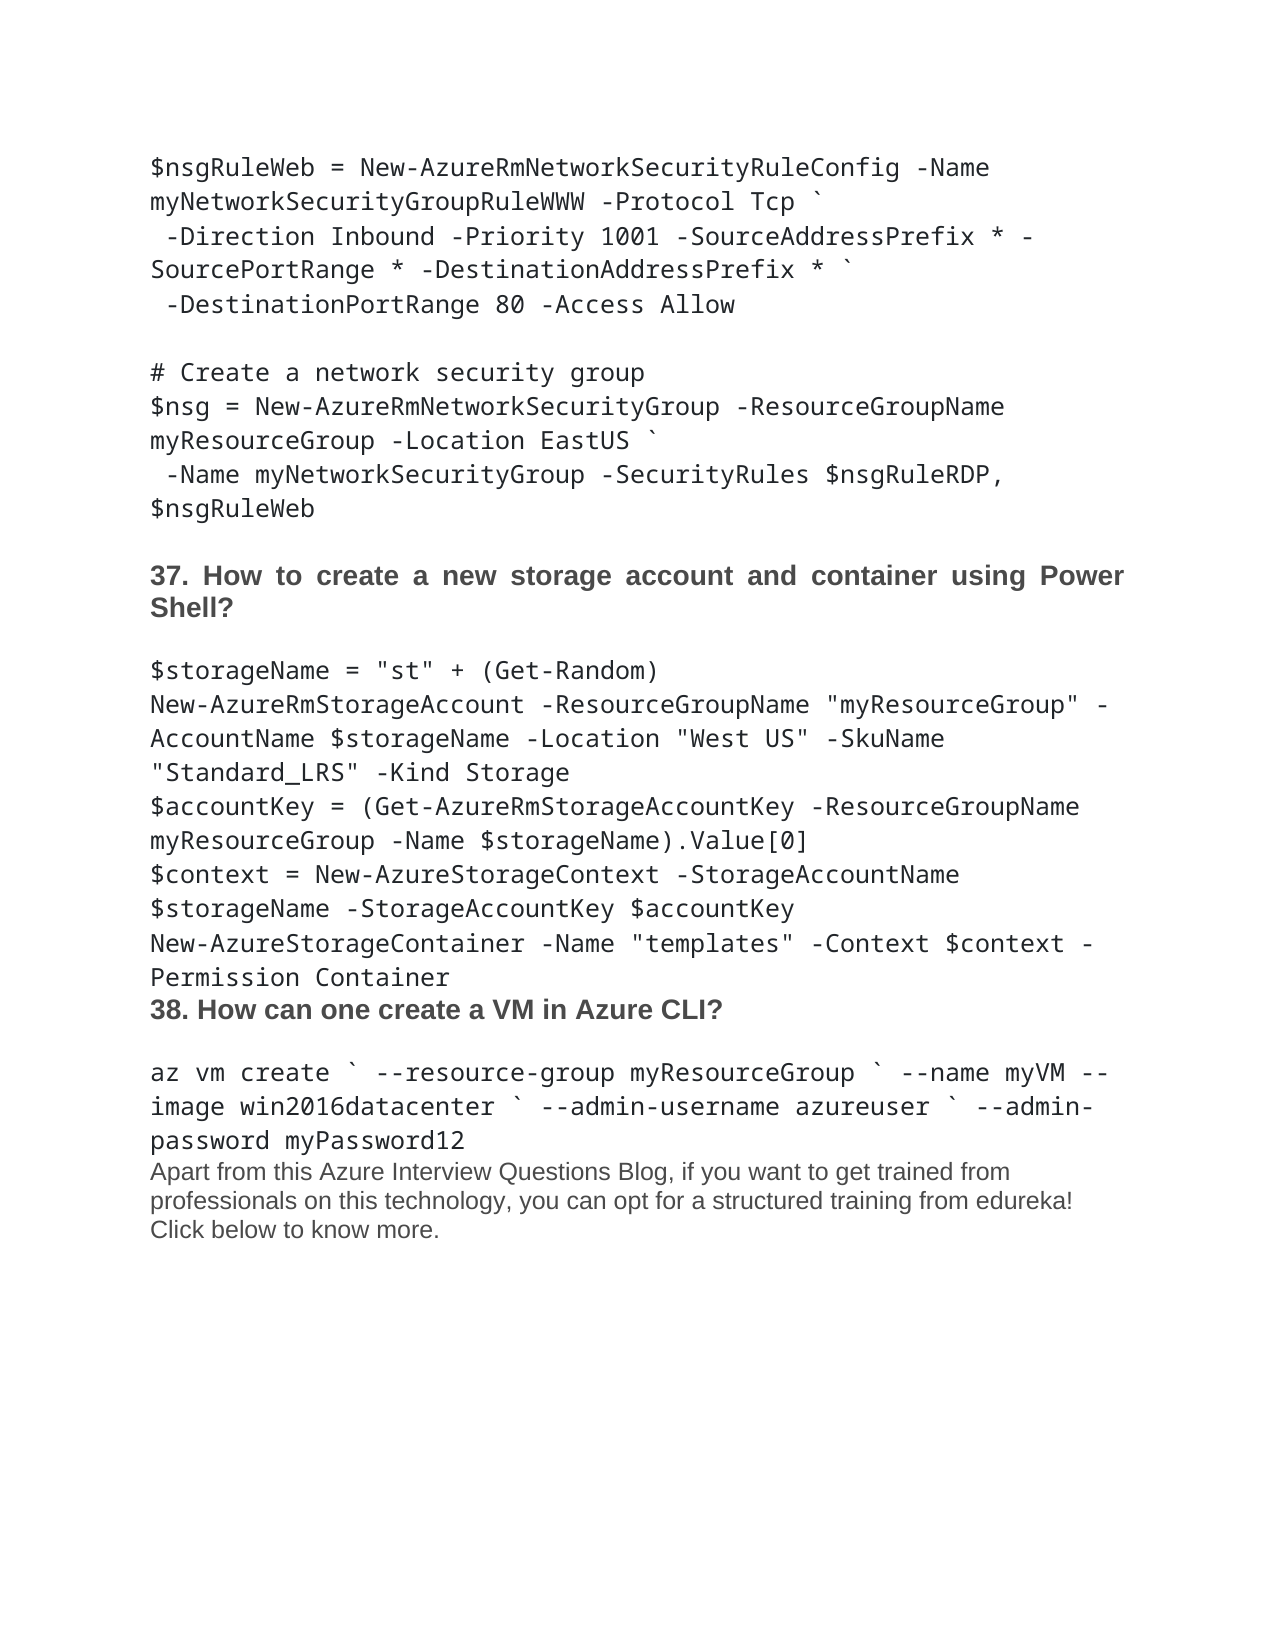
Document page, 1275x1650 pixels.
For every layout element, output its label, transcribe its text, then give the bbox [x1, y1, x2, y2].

text New-AzureStorageContainer -Name "templates" -Context $context -Permission Container [150, 925, 1125, 993]
text Apart from this Azure Interview Questions Blog, if you want to get trained from professionals on this technology, you can opt for a structured training from edureka! Click below to know more. [150, 1157, 1125, 1271]
text 37. How to create a new storage account and container using Power Shell? [150, 559, 1125, 623]
text $accountKey = (Get-AzureRmStorageAccountKey -ResourceGroupName myResourceGroup -Name $storageName).Value[0] [150, 789, 1125, 857]
text $context = New-AzureStorageContext -StorageAccountName $storageName -StorageAccountKey $accountKey [150, 857, 1125, 925]
text 38. How can one create a VM in Azure CLI? [150, 993, 1125, 1026]
text New-AzureRmStorageAccount -ResourceGroupName "myResourceGroup" -AccountName $storageName -Location "West US" -SkuName "Standard_LRS" -Kind Storage [150, 687, 1125, 789]
text $nsgRuleWeb = New-AzureRmNetworkSecurityRuleConfig -Name myNetworkSecurityGroupRuleWWW -Protocol Tcp ` [150, 150, 1125, 218]
text -Direction Inbound -Priority 1001 -SourceAddressPrefix * -SourcePortRange * -DestinationAddressPrefix * ` [150, 218, 1125, 286]
text -Name myNetworkSecurityGroup -SecurityRules $nsgRuleRDP,$nsgRuleWeb [150, 457, 1125, 525]
text $storageName = "st" + (Get-Random) [150, 653, 1125, 687]
text # Create a network security group [150, 354, 1125, 388]
text $nsg = New-AzureRmNetworkSecurityGroup -ResourceGroupName myResourceGroup -Location EastUS ` [150, 388, 1125, 457]
text az vm create ` --resource-group myResourceGroup ` --name myVM --image win2016datacenter ` --admin-username azureuser ` --admin-password myPassword12 [150, 1055, 1125, 1157]
text -DestinationPortRange 80 -Access Allow [150, 286, 1125, 320]
